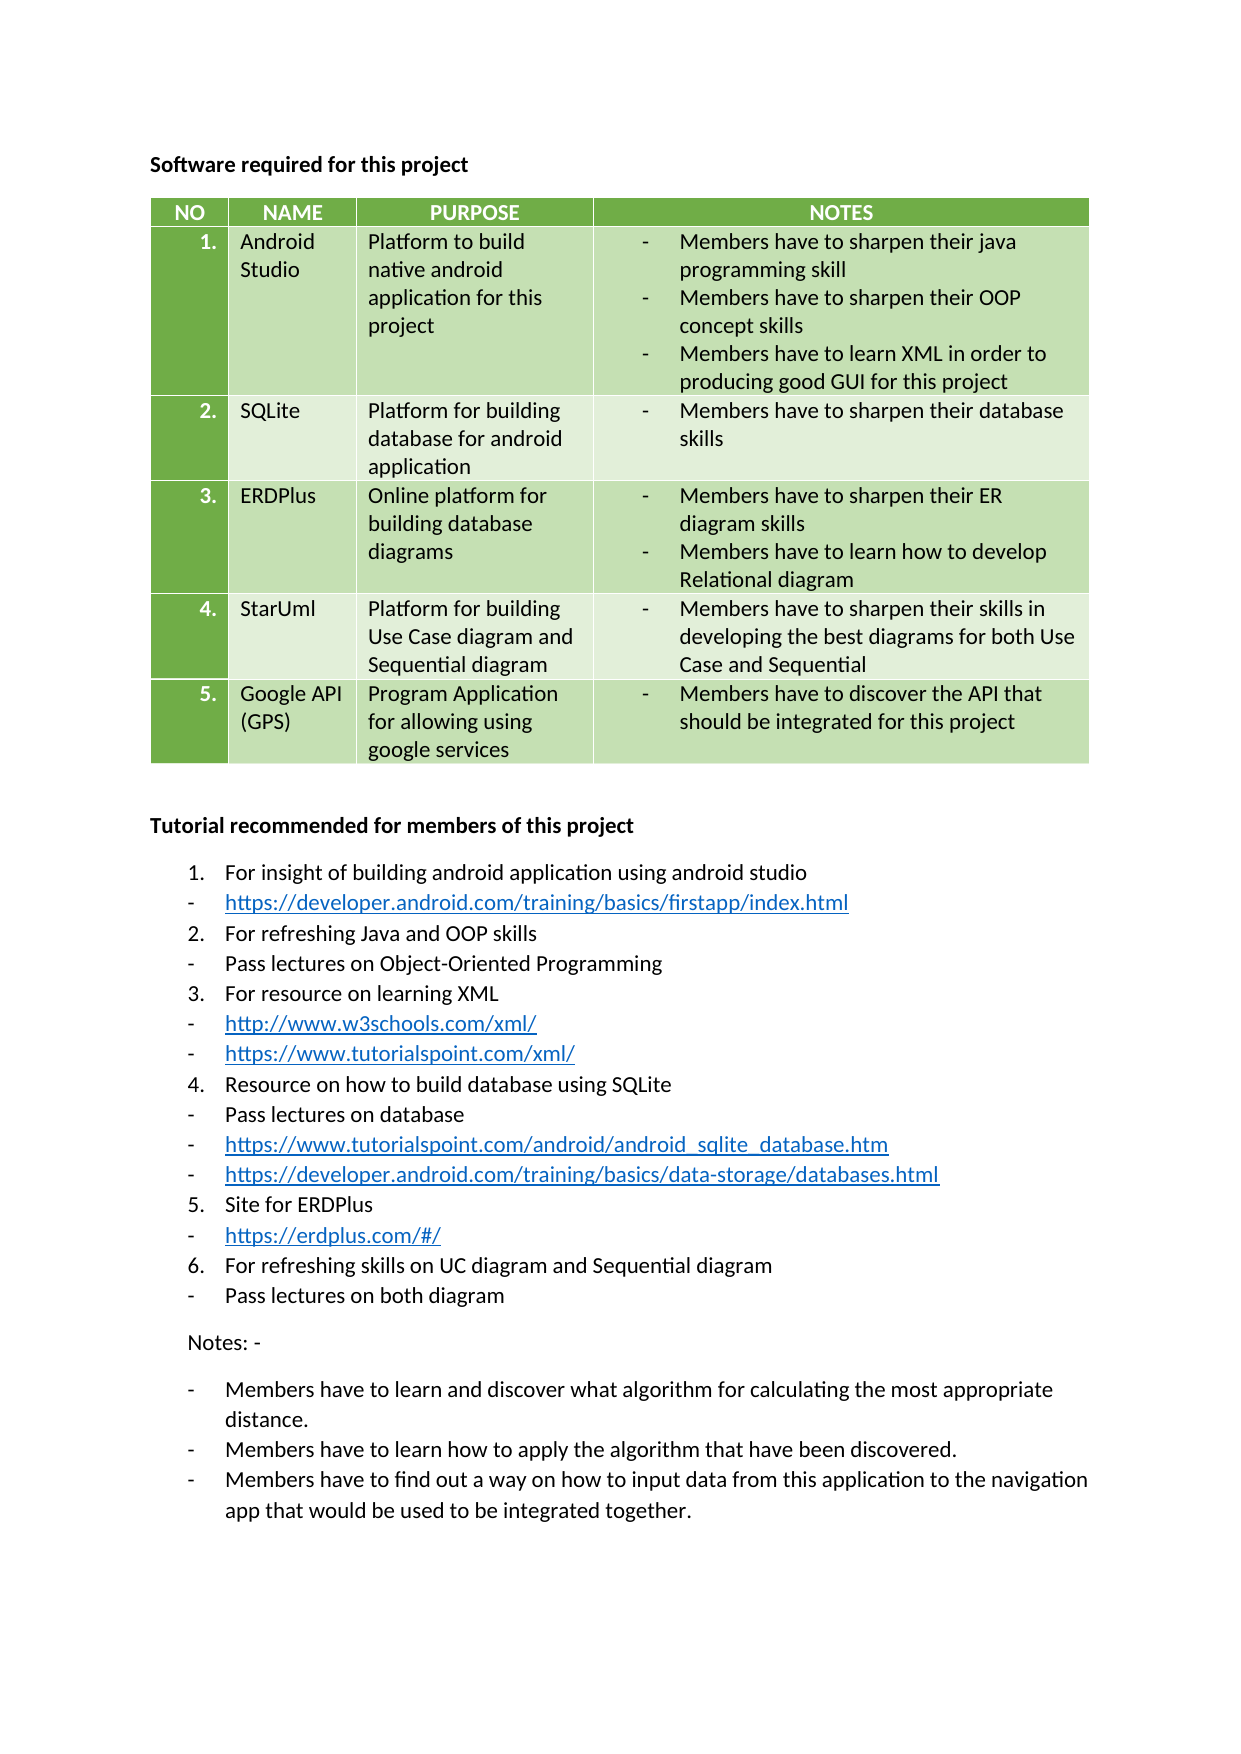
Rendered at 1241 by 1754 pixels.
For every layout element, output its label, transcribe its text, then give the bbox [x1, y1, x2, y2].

list Members have to learn and discover what algorithm for calculating the most appropriate distance. [187, 1375, 1090, 1433]
table_cell ERDPlus [229, 481, 356, 593]
list https://developer.android.com/training/basics/data-storage/databases.html [187, 1160, 1090, 1188]
table_cell Platform for building database for android application [357, 396, 593, 480]
table_cell Google API (GPS) [229, 680, 356, 763]
table_header PURPOSE [357, 198, 593, 226]
list For insight of building android application using android studio [187, 858, 1090, 886]
list Members have to find out a way on how to input data from this application to the navigation app that would be used to be integrated together. [187, 1466, 1090, 1524]
table_cell Members have to discover the API that should be integrated for this project [594, 680, 1089, 763]
table_cell [151, 481, 228, 593]
text Tutorial recommended for members of this project [150, 811, 1090, 839]
table_cell Members have to sharpen their database skills [594, 396, 1089, 480]
table_cell Online platform for building database diagrams [357, 481, 593, 593]
list Resource on how to build database using SQLite [187, 1070, 1090, 1098]
table_cell Members have to sharpen their java programming skill Members have to sharpen their OOP concept skills Members have to learn XML in order to producing good GUI for this project [594, 227, 1089, 395]
list Site for ERDPlus [187, 1191, 1090, 1219]
table_cell SQLite [229, 396, 356, 480]
table_cell StarUml [229, 594, 356, 678]
table_cell [151, 396, 228, 480]
list For resource on learning XML [187, 979, 1090, 1007]
table_cell Program Application for allowing using google services [357, 680, 593, 763]
table_cell [151, 680, 228, 763]
list For refreshing Java and OOP skills [187, 919, 1090, 947]
text Notes: - [187, 1328, 1090, 1356]
table_header NO [151, 198, 228, 226]
text Software required for this project [150, 150, 1090, 178]
list Pass lectures on database [187, 1100, 1090, 1128]
table_cell Android Studio [229, 227, 356, 395]
table_cell Platform to build native android application for this project [357, 227, 593, 395]
table_cell [151, 594, 228, 678]
list For refreshing skills on UC diagram and Sequential diagram [187, 1251, 1090, 1279]
list Members have to learn how to apply the algorithm that have been discovered. [187, 1435, 1090, 1463]
list https://www.tutorialspoint.com/android/android_sqlite_database.htm [187, 1130, 1090, 1158]
table_cell Members have to sharpen their ER diagram skills Members have to learn how to develop Relational diagram [594, 481, 1089, 593]
list Pass lectures on Object-Oriented Programming [187, 949, 1090, 977]
table_cell Members have to sharpen their skills in developing the best diagrams for both Use Case and Sequential [594, 594, 1089, 678]
table_header NOTES [594, 198, 1089, 226]
list http://www.w3schools.com/xml/ [187, 1009, 1090, 1037]
table_cell Platform for building Use Case diagram and Sequential diagram [357, 594, 593, 678]
list https://erdplus.com/#/ [187, 1221, 1090, 1249]
table_cell [151, 227, 228, 395]
table_header NAME [229, 198, 356, 226]
list Pass lectures on both diagram [187, 1281, 1090, 1309]
list https://www.tutorialspoint.com/xml/ [187, 1039, 1090, 1068]
list https://developer.android.com/training/basics/firstapp/index.html [187, 888, 1090, 917]
